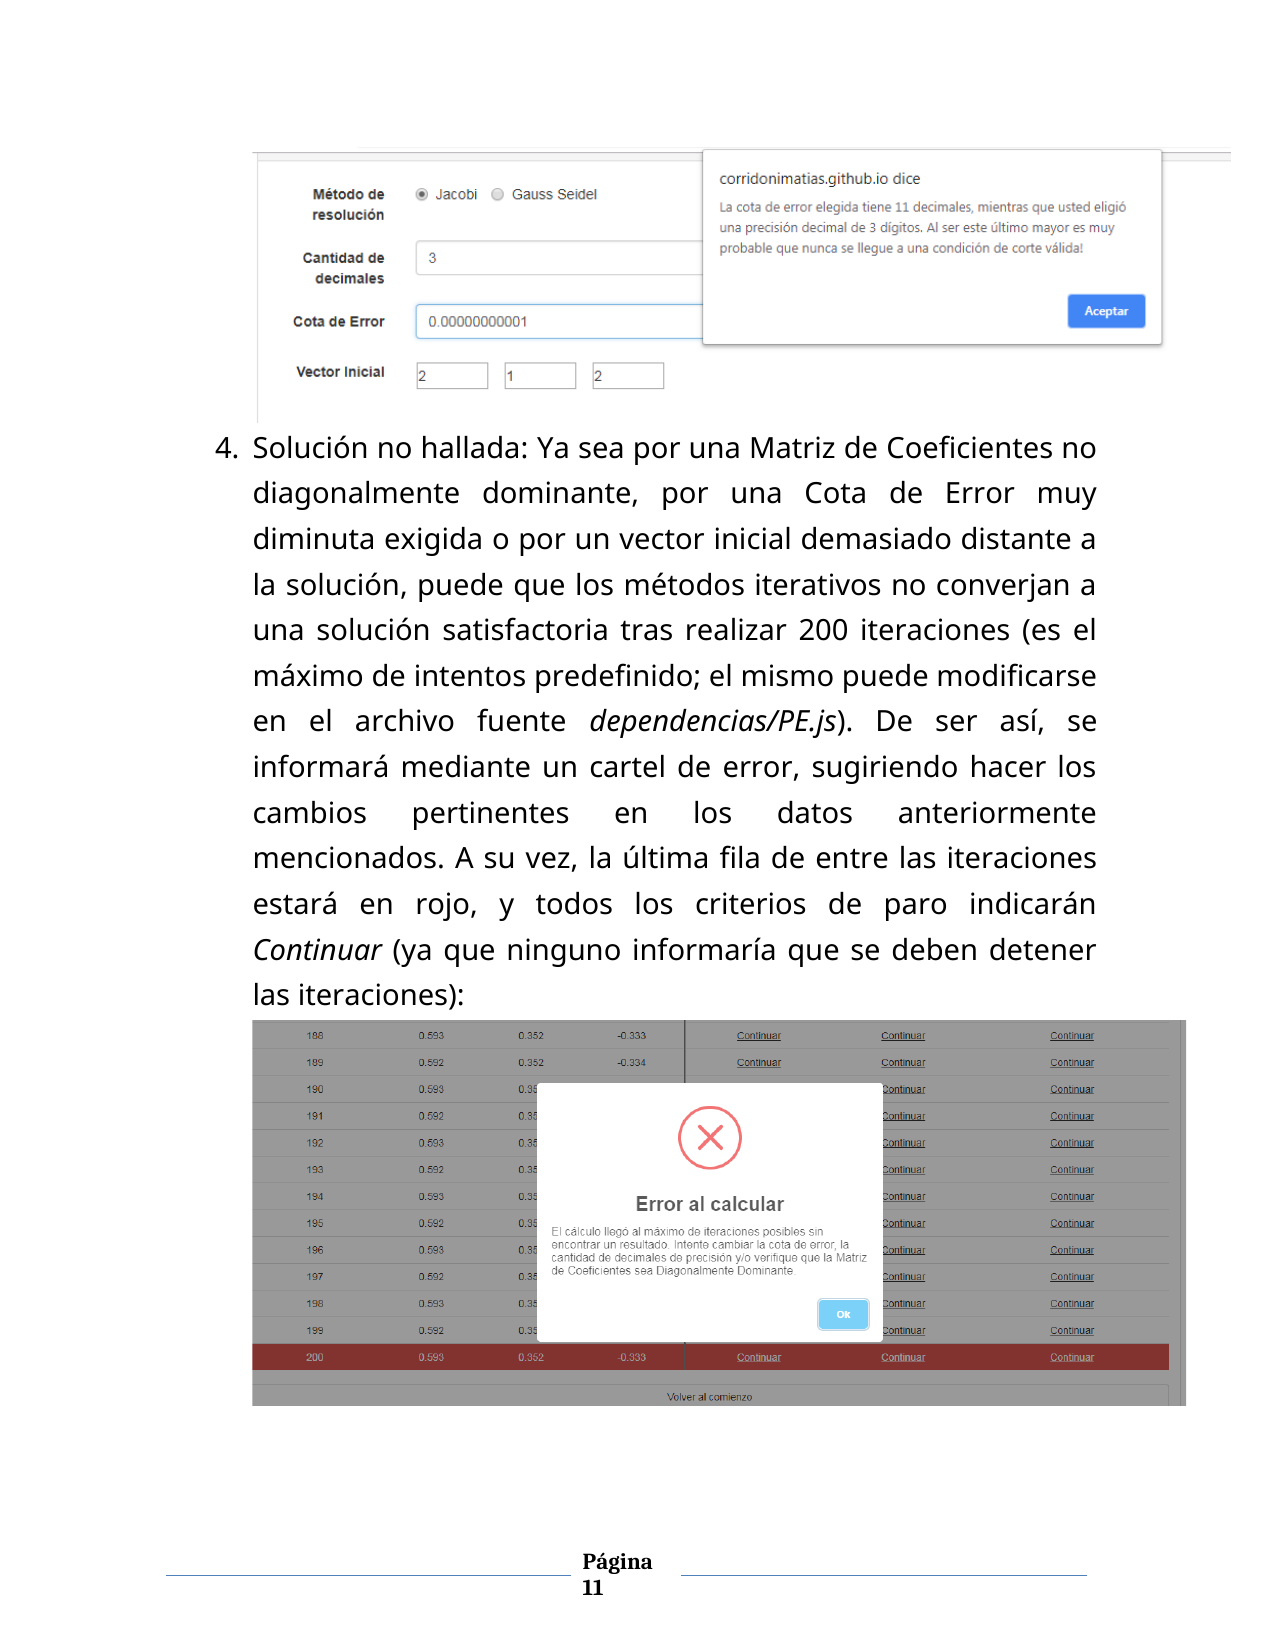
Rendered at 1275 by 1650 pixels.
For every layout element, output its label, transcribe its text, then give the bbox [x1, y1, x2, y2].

list Solución no hallada: Ya sea por una Matriz de Coeficientes no diagonalmente dominante, por una Cota de Error muy diminuta exigida o por un vector inicial demasiado distante a la solución, puede que los métodos iterativos no converjan a una solución satisfactoria tras realizar 200 iteraciones (es el máximo de intentos predefinido; el mismo puede modificarse en el archivo fuente dependencias/PE.js). De ser así, se informará mediante un cartel de error, sugiriendo hacer los cambios pertinentes en los datos anteriormente mencionados. A su vez, la última fila de entre las iteraciones estará en rojo, y todos los criterios de paro indicarán Continuar (ya que ninguno informaría que se deben detener las iteraciones): [215, 427, 1098, 1014]
picture [252, 147, 1231, 423]
picture [252, 1020, 1187, 1406]
